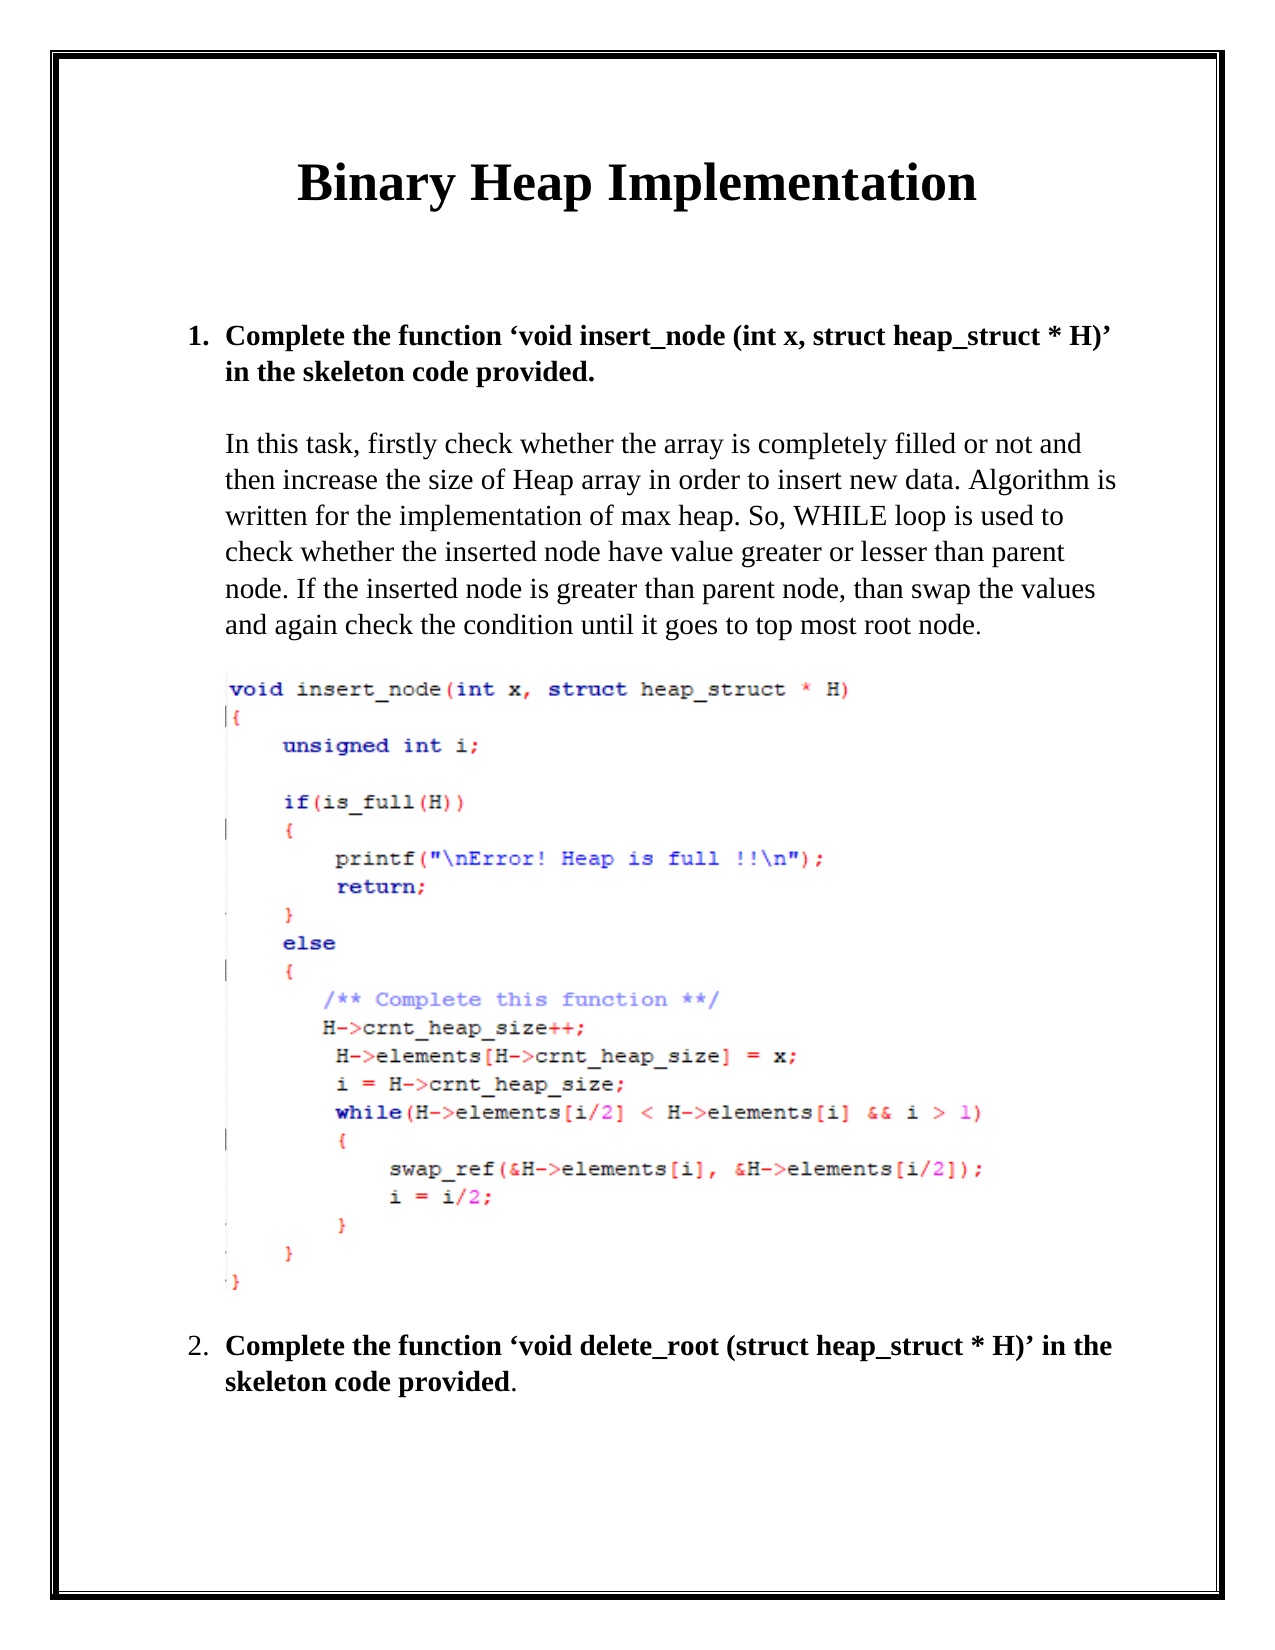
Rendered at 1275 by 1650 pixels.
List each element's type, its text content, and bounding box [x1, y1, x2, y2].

text Binary Heap Implementation [150, 150, 1125, 212]
picture [225, 671, 1034, 1290]
list Complete the function ‘void delete_root (struct heap_struct * H)’ in the skeleton code provided. [187, 1328, 1125, 1397]
list In this task, firstly check whether the array is completely filled or not and then increase the size of Heap array in order to insert new data. Algorithm is written for the implementation of max heap. So, WHILE loop is used to check whether the inserted node have value greater or lesser than parent node. If the inserted node is greater than parent node, than swap the values and again check the condition until it goes to top most root node. [225, 426, 1125, 640]
list Complete the function ‘void insert_node (int x, struct heap_struct * H)’ in the skeleton code provided. [187, 318, 1125, 387]
